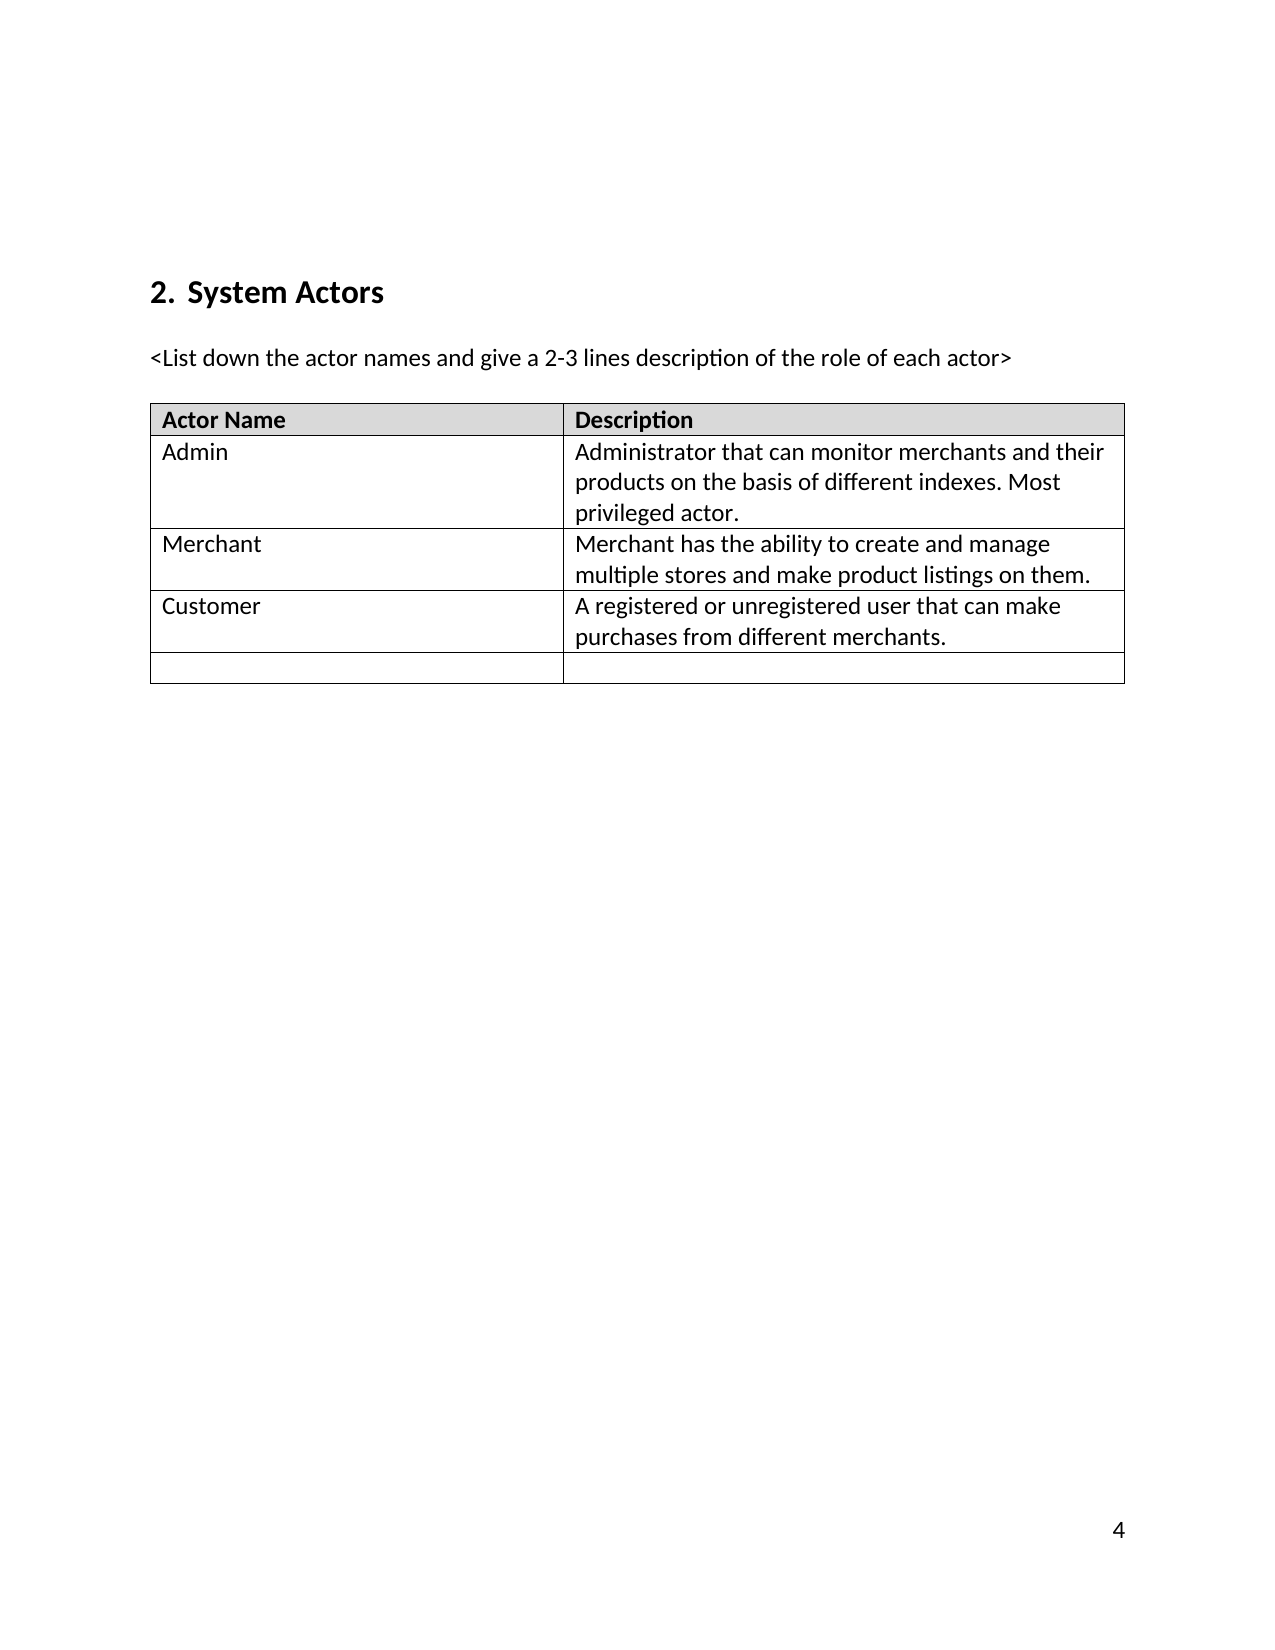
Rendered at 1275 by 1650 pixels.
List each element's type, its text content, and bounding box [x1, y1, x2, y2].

table_header Description [564, 404, 1124, 435]
table_cell Merchant [151, 529, 563, 589]
table_cell Merchant has the ability to create and manage multiple stores and make product listings on them. [564, 529, 1124, 589]
table_cell [564, 653, 1124, 683]
table_cell Admin [151, 436, 563, 527]
subtitle System Actors [150, 271, 1125, 312]
table_cell A registered or unregistered user that can make purchases from different merchants. [564, 591, 1124, 652]
text <List down the actor names and give a 2-3 lines description of the role of each actor> [150, 342, 1125, 373]
table_header Actor Name [151, 404, 563, 435]
table_cell Administrator that can monitor merchants and their products on the basis of different indexes. Most privileged actor. [564, 436, 1124, 527]
table_cell [151, 653, 563, 683]
table_cell Customer [151, 591, 563, 652]
